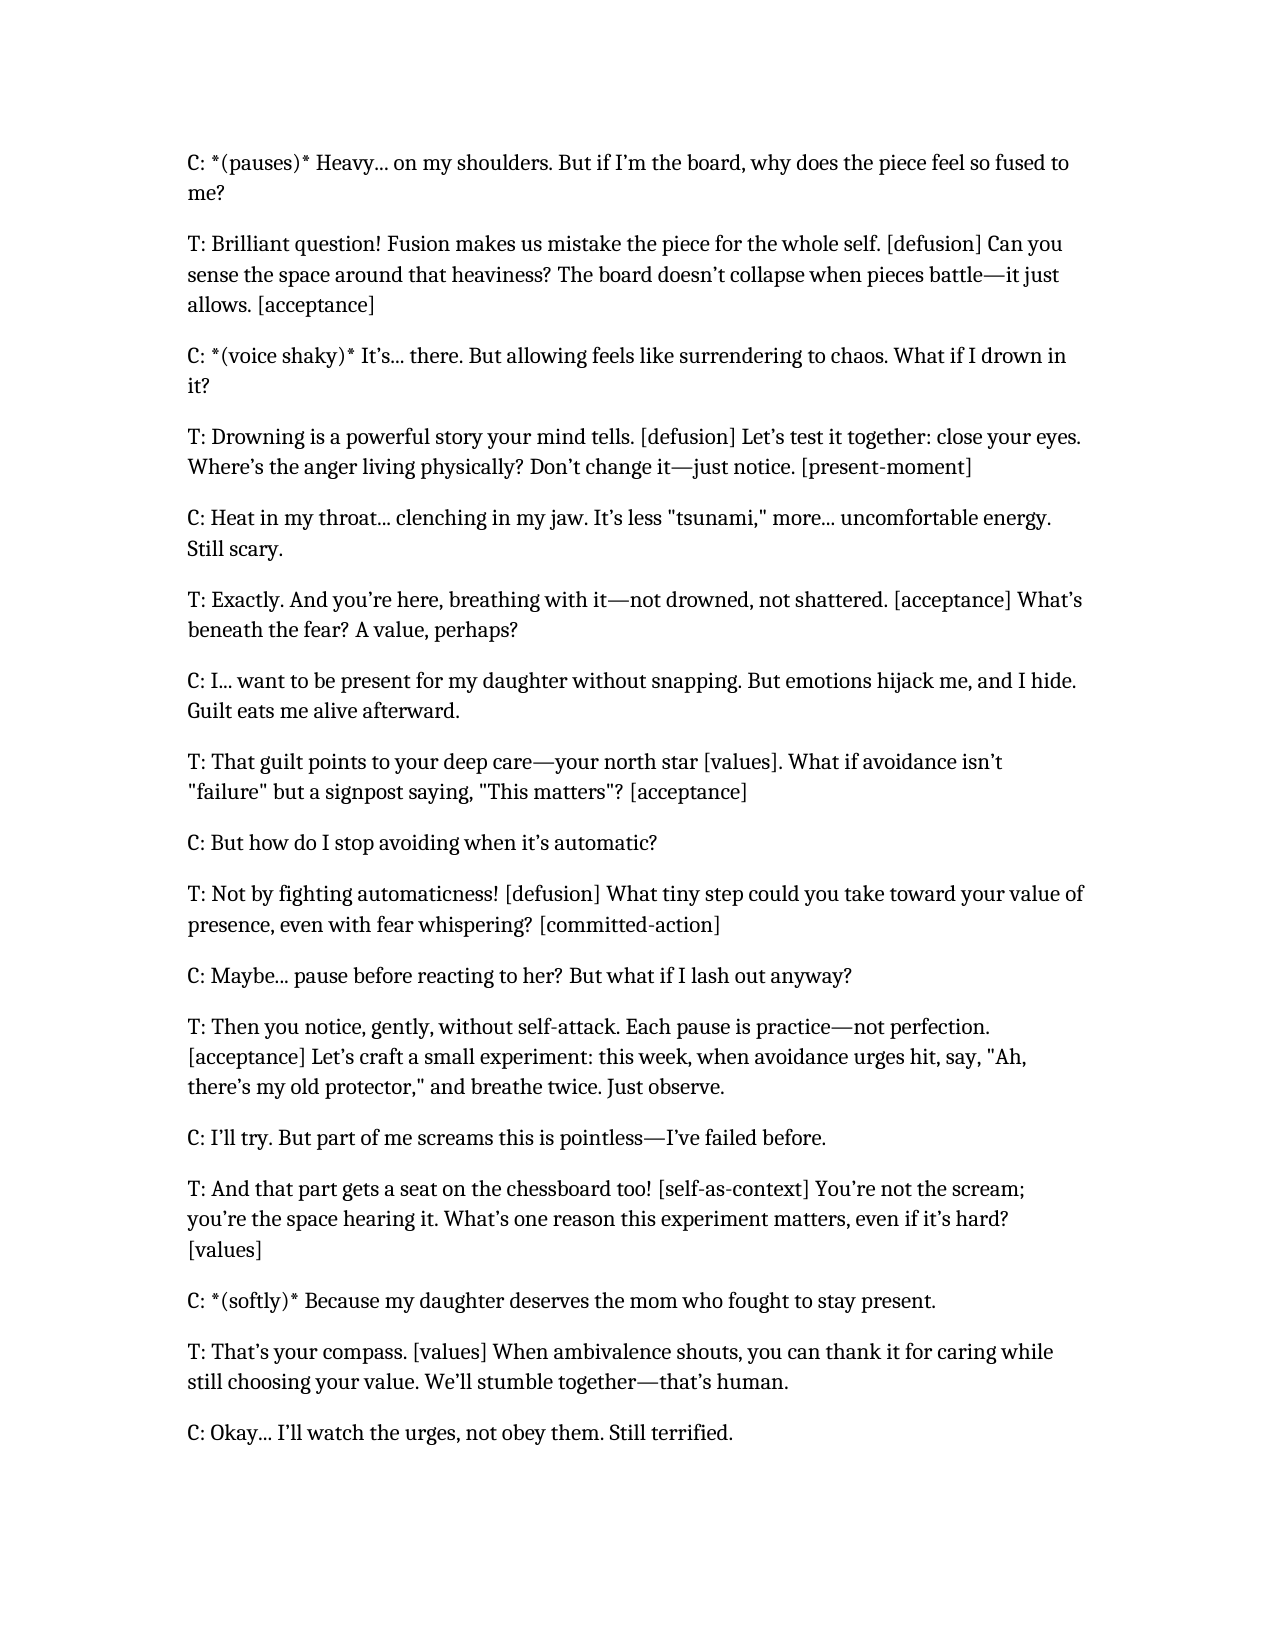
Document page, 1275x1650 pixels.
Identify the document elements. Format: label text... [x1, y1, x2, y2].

text T: That guilt points to your deep care—your north star [values]. What if avoidance isn’t "failure" but a signpost saying, "This matters"? [acceptance] [187, 749, 1087, 806]
text T: And that part gets a seat on the chessboard too! [self-as-context] You’re not the scream; you’re the space hearing it. What’s one reason this experiment matters, even if it’s hard? [values] [187, 1176, 1087, 1263]
text C: *(voice shaky)* It’s... there. But allowing feels like surrendering to chaos. What if I drown in it? [187, 343, 1087, 399]
text T: Brilliant question! Fusion makes us mistake the piece for the whole self. [defusion] Can you sense the space around that heaviness? The board doesn’t collapse when pieces battle—it just allows. [acceptance] [187, 231, 1087, 318]
text C: Okay... I’ll watch the urges, not obey them. Still terrified. [187, 1420, 1087, 1446]
text T: Exactly. And you’re here, breathing with it—not drowned, not shattered. [acceptance] What’s beneath the fear? A value, perhaps? [187, 586, 1087, 643]
text C: *(pauses)* Heavy... on my shoulders. But if I’m the board, why does the piece feel so fused to me? [187, 150, 1087, 207]
text C: *(softly)* Because my daughter deserves the mom who fought to stay present. [187, 1287, 1087, 1314]
text T: Drowning is a powerful story your mind tells. [defusion] Let’s test it together: close your eyes. Where’s the anger living physically? Don’t change it—just notice. [present-moment] [187, 424, 1087, 481]
text C: I’ll try. But part of me screams this is pointless—I’ve failed before. [187, 1125, 1087, 1151]
text C: Heat in my throat... clenching in my jaw. It’s less "tsunami," more... uncomfortable energy. Still scary. [187, 505, 1087, 562]
text C: Maybe... pause before reacting to her? But what if I lash out anyway? [187, 962, 1087, 989]
text C: But how do I stop avoiding when it’s automatic? [187, 830, 1087, 857]
text C: I... want to be present for my daughter without snapping. But emotions hijack me, and I hide. Guilt eats me alive afterward. [187, 668, 1087, 724]
text T: That’s your compass. [values] When ambivalence shouts, you can thank it for caring while still choosing your value. We’ll stumble together—that’s human. [187, 1338, 1087, 1395]
text T: Then you notice, gently, without self-attack. Each pause is practice—not perfection. [acceptance] Let’s craft a small experiment: this week, when avoidance urges hit, say, "Ah, there’s my old protector," and breathe twice. Just observe. [187, 1013, 1087, 1100]
text T: Not by fighting automaticness! [defusion] What tiny step could you take toward your value of presence, even with fear whispering? [committed-action] [187, 881, 1087, 938]
